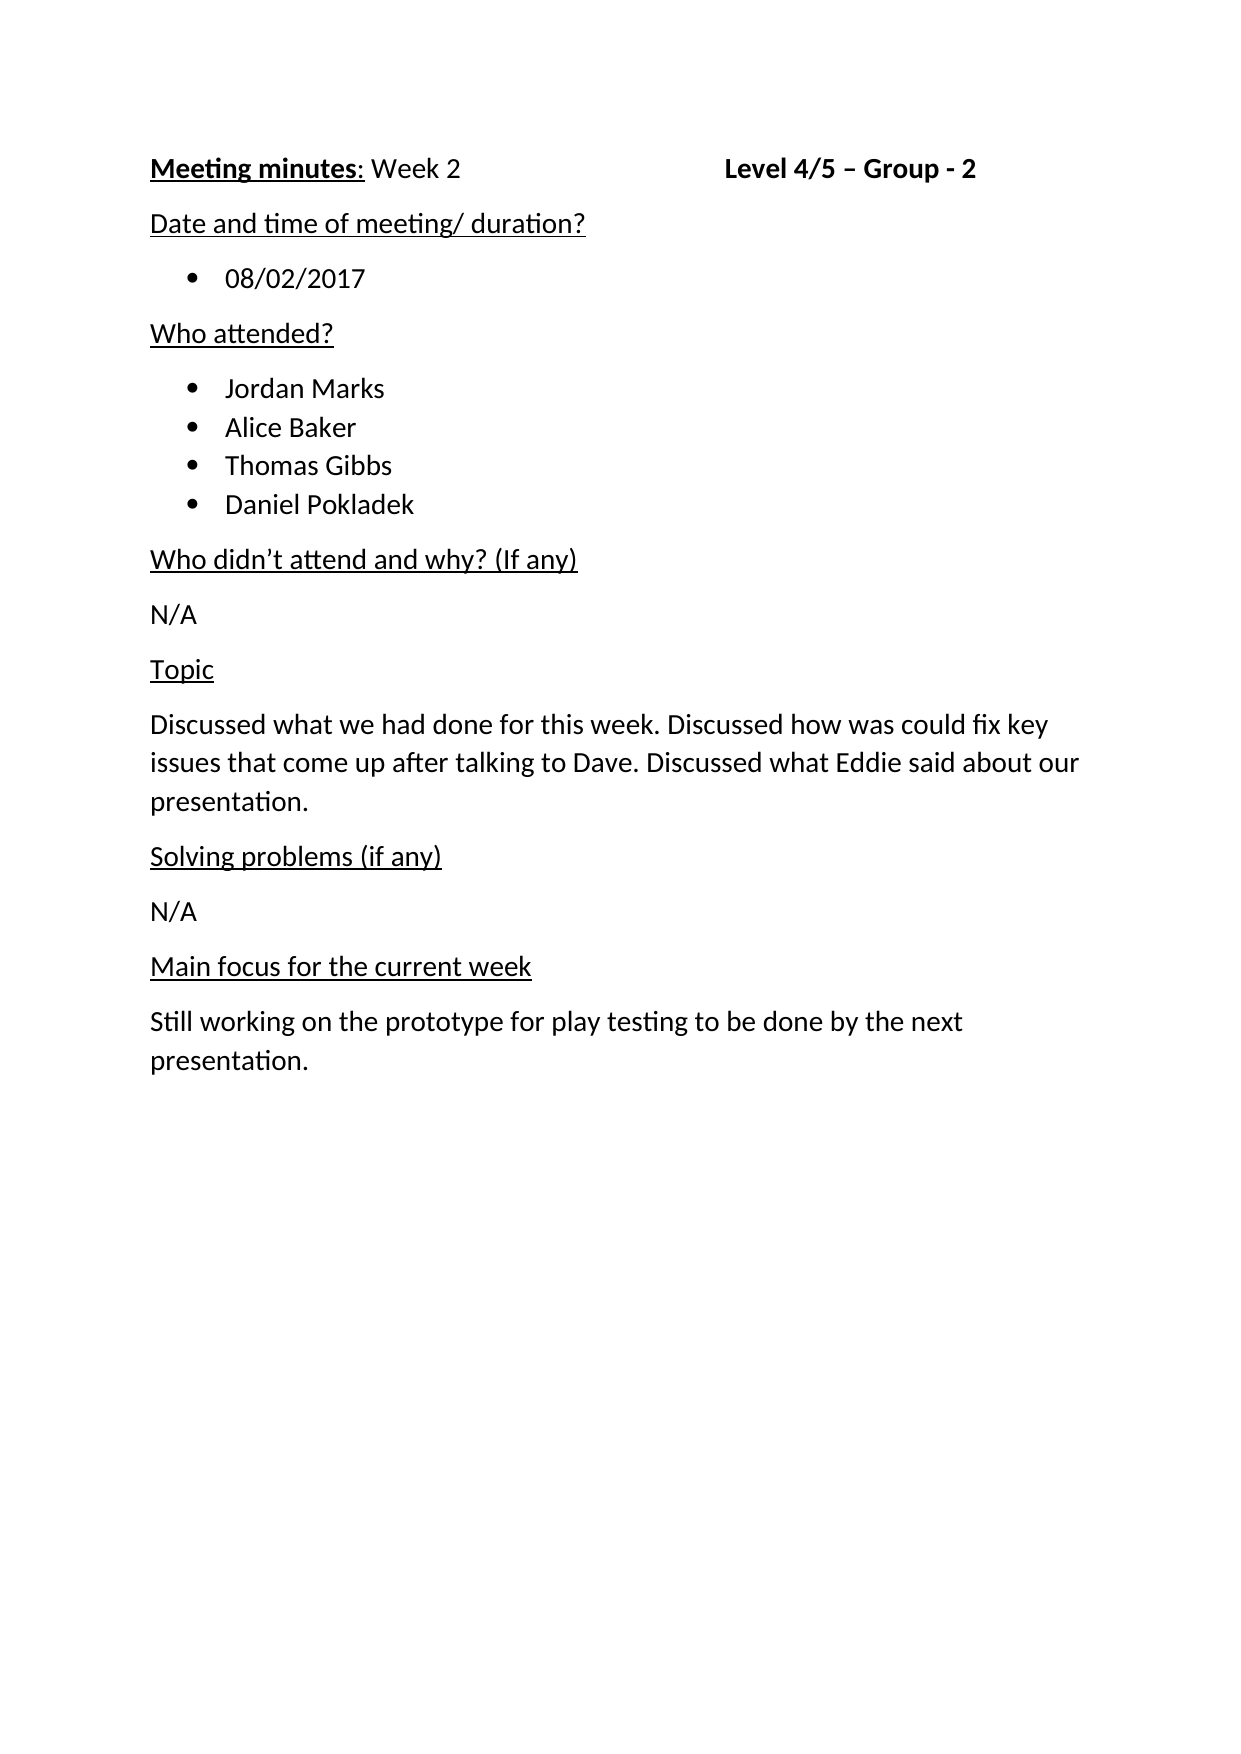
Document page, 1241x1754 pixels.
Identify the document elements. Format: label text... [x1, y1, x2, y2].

list Daniel Pokladek [187, 486, 1090, 521]
text Meeting minutes: Week 2 Level 4/5 – Group - 2 [150, 150, 1090, 186]
list Jordan Marks [187, 370, 1090, 406]
text Discussed what we had done for this week. Discussed how was could fix key issues that come up after talking to Dave. Discussed what Eddie said about our presentation. [150, 706, 1090, 819]
text Date and time of meeting/ duration? [150, 205, 1090, 241]
list Alice Baker [187, 409, 1090, 444]
text N/A [150, 596, 1090, 632]
list 08/02/2017 [187, 260, 1090, 296]
text Solving problems (if any) [150, 838, 1090, 874]
text Topic [150, 651, 1090, 687]
text Main focus for the current week [150, 948, 1090, 984]
text Who didn’t attend and why? (If any) [150, 541, 1090, 576]
list Thomas Gibbs [187, 447, 1090, 483]
text N/A [150, 893, 1090, 929]
text Still working on the prototype for play testing to be done by the next presentation. [150, 1003, 1090, 1077]
text Who attended? [150, 315, 1090, 351]
